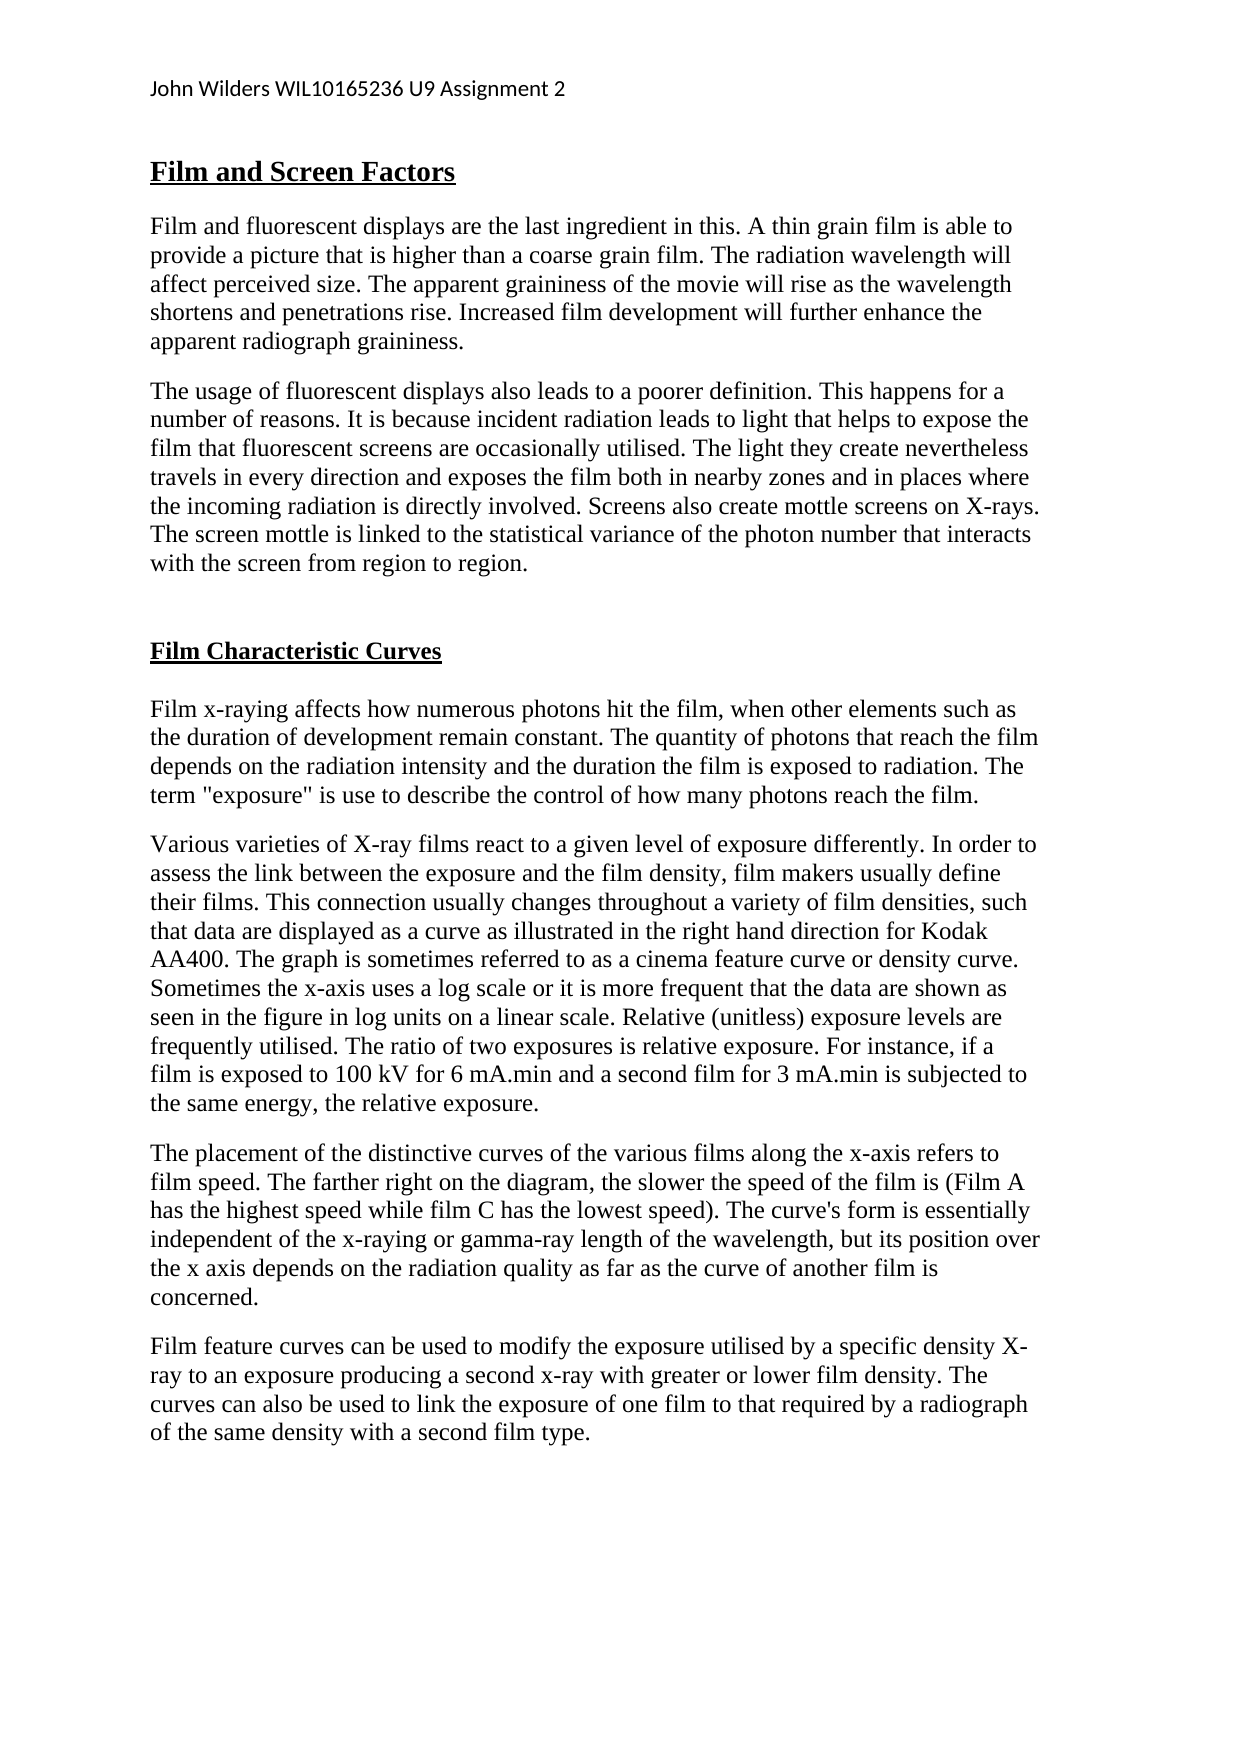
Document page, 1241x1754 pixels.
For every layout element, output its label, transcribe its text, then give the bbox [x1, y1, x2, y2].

text The placement of the distinctive curves of the various films along the x-axis refers to film speed. The farther right on the diagram, the slower the speed of the film is (Film A has the highest speed while film C has the lowest speed). The curve's form is essentially independent of the x-raying or gamma-ray length of the wavelength, but its position over the x axis depends on the radiation quality as far as the curve of another film is concerned. [150, 1138, 1042, 1310]
subtitle Film Characteristic Curves [150, 636, 1090, 664]
text Film x-raying affects how numerous photons hit the film, when other elements such as the duration of development remain constant. The quantity of photons that reach the film depends on the radiation intensity and the duration the film is exposed to radiation. The term "exposure" is use to describe the control of how many photons reach the film. [150, 694, 1041, 809]
text Film and fluorescent displays are the last ingredient in this. A thin grain film is able to provide a picture that is higher than a coarse grain film. The radiation wavelength will affect perceived size. The apparent graininess of the movie will rise as the wavelength shortens and penetrations rise. Increased film development will further enhance the apparent radiograph graininess. [150, 211, 1041, 355]
subtitle Film and Screen Factors [150, 154, 1090, 188]
text The usage of fluorescent displays also leads to a poorer definition. This happens for a number of reasons. It is because incident radiation leads to light that helps to expose the film that fluorescent screens are occasionally utilised. The light they create nevertheless travels in every direction and exposes the film both in nearby zones and in places where the incoming radiation is directly involved. Screens also create mottle screens on X-rays. The screen mottle is linked to the statistical variance of the photon number that interacts with the screen from region to region. [150, 376, 1041, 577]
text Various varieties of X-ray films react to a given level of exposure differently. In order to assess the link between the exposure and the film density, film makers usually define their films. This connection usually changes throughout a variety of film densities, such that data are displayed as a curve as illustrated in the right hand direction for Kodak AA400. The graph is sometimes referred to as a cinema feature curve or density curve. Sometimes the x-axis uses a log scale or it is more frequent that the data are shown as seen in the figure in log units on a linear scale. Relative (unitless) exposure levels are frequently utilised. The ratio of two exposures is relative exposure. For instance, if a film is exposed to 100 kV for 6 mA.min and a second film for 3 mA.min is subjected to the same energy, the relative exposure. [150, 829, 1041, 1117]
text Film feature curves can be used to modify the exposure utilised by a specific density X-ray to an exposure producing a second x-ray with greater or lower film density. The curves can also be used to link the exposure of one film to that required by a radiograph of the same density with a second film type. [150, 1331, 1042, 1446]
